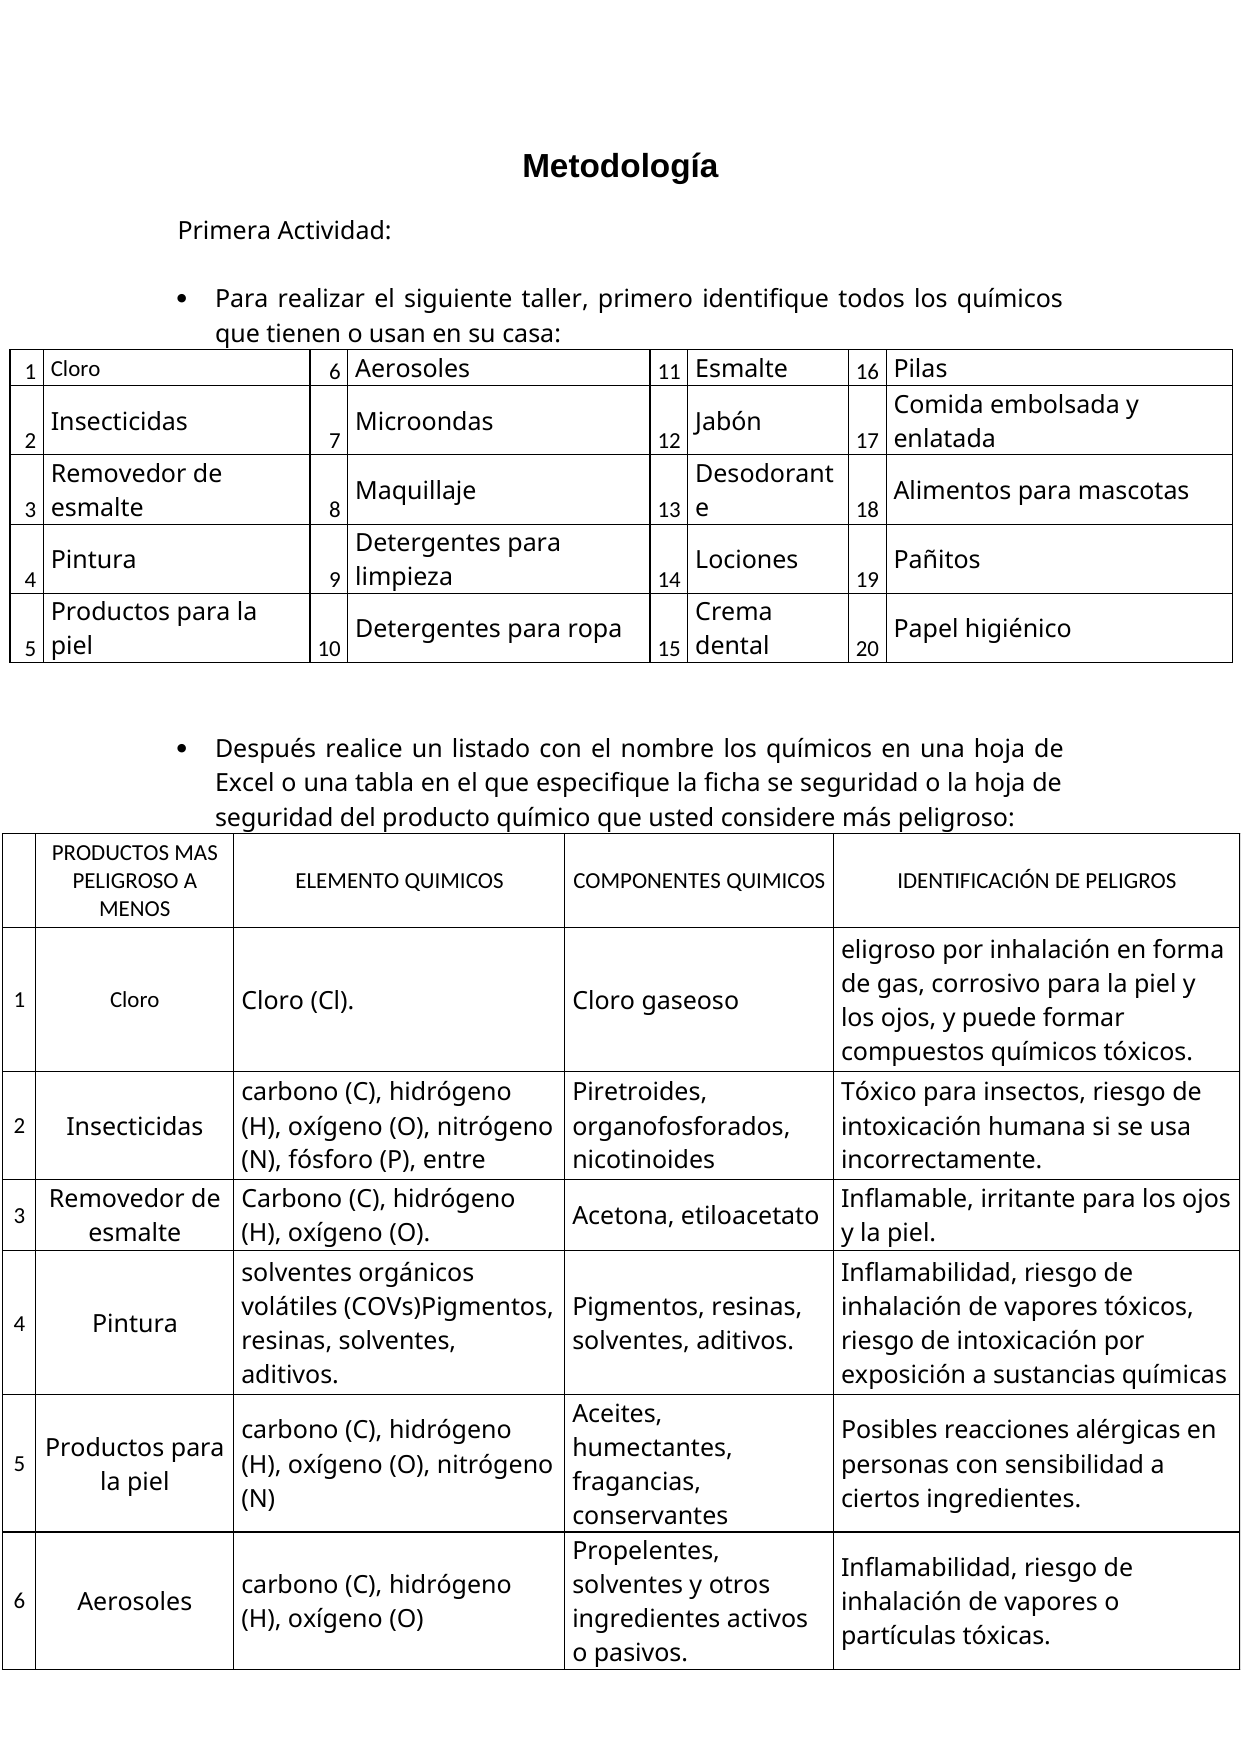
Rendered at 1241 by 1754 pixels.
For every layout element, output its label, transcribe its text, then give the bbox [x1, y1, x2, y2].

table_cell eligroso por inhalación en forma de gas, corrosivo para la piel y los ojos, y puede formar compuestos químicos tóxicos. [834, 928, 1239, 1071]
table_cell 2 [3, 1072, 35, 1178]
table_cell 17 [849, 386, 886, 454]
table_cell Aceites, humectantes, fragancias, conservantes [565, 1395, 833, 1531]
table_cell 8 [311, 455, 347, 523]
table_cell carbono (C), hidrógeno (H), oxígeno (O), nitrógeno (N), fósforo (P), entre [234, 1072, 564, 1178]
table_cell Posibles reacciones alérgicas en personas con sensibilidad a ciertos ingredientes. [834, 1395, 1239, 1531]
table_cell Cloro gaseoso [565, 928, 833, 1071]
table_cell Productos para la piel [36, 1395, 233, 1531]
table_header Pilas [887, 350, 1232, 385]
table_cell Acetona, etiloacetato [565, 1180, 833, 1250]
table_cell Insecticidas [44, 386, 309, 454]
table_cell Tóxico para insectos, riesgo de intoxicación humana si se usa incorrectamente. [834, 1072, 1239, 1178]
table_header Aerosoles [348, 350, 649, 385]
table_header 1 [11, 350, 43, 385]
table_cell Pintura [44, 525, 309, 593]
list Para realizar el siguiente taller, primero identifique todos los químicos que tienen o usan en su casa: [177, 281, 1063, 349]
table_cell Pintura [36, 1251, 233, 1394]
table_cell Detergentes para limpieza [348, 525, 649, 593]
table_cell Cloro (Cl). [234, 928, 564, 1071]
table_cell 12 [651, 386, 687, 454]
table_header COMPONENTES QUIMICOS [565, 834, 833, 927]
table_header [3, 834, 35, 927]
table_cell Carbono (C), hidrógeno (H), oxígeno (O). [234, 1180, 564, 1250]
table_cell carbono (C), hidrógeno (H), oxígeno (O) [234, 1533, 564, 1669]
table_cell Inflamabilidad, riesgo de inhalación de vapores tóxicos, riesgo de intoxicación por exposición a sustancias químicas [834, 1251, 1239, 1394]
table_cell Pañitos [887, 525, 1232, 593]
table_cell Crema dental [688, 594, 848, 662]
table_cell Jabón [688, 386, 848, 454]
table_cell 13 [651, 455, 687, 523]
table_cell Pigmentos, resinas, solventes, aditivos. [565, 1251, 833, 1394]
table_cell Lociones [688, 525, 848, 593]
table_cell Aerosoles [36, 1533, 233, 1669]
table_cell 20 [849, 594, 886, 662]
table_cell Maquillaje [348, 455, 649, 523]
table_cell 14 [651, 525, 687, 593]
table_header Cloro [44, 350, 309, 385]
table_cell Detergentes para ropa [348, 594, 649, 662]
table_cell Propelentes, solventes y otros ingredientes activos o pasivos. [565, 1533, 833, 1669]
text Metodología [520, 146, 720, 184]
table_header IDENTIFICACIÓN DE PELIGROS [834, 834, 1239, 927]
table_cell 7 [311, 386, 347, 454]
table_cell 10 [311, 594, 347, 662]
table_cell Desodorante [688, 455, 848, 523]
table_cell Productos para la piel [44, 594, 309, 662]
table_header 16 [849, 350, 886, 385]
table_cell Comida embolsada y enlatada [887, 386, 1232, 454]
table_cell 9 [311, 525, 347, 593]
list Después realice un listado con el nombre los químicos en una hoja de Excel o una tabla en el que especifique la ficha se seguridad o la hoja de seguridad del producto químico que usted considere más peligroso: [177, 731, 1063, 833]
table_cell 5 [11, 594, 43, 662]
table_cell 5 [3, 1395, 35, 1531]
table_header Esmalte [688, 350, 848, 385]
table_cell Papel higiénico [887, 594, 1232, 662]
text Primera Actividad: [177, 213, 1076, 247]
table_cell Piretroides, organofosforados, nicotinoides [565, 1072, 833, 1178]
table_header PRODUCTOS MAS PELIGROSO A MENOS [36, 834, 233, 927]
table_cell carbono (C), hidrógeno (H), oxígeno (O), nitrógeno (N) [234, 1395, 564, 1531]
table_cell 6 [3, 1533, 35, 1669]
table_cell Removedor de esmalte [36, 1180, 233, 1250]
table_cell 3 [11, 455, 43, 523]
table_cell Inflamable, irritante para los ojos y la piel. [834, 1180, 1239, 1250]
table_cell 19 [849, 525, 886, 593]
table_cell Microondas [348, 386, 649, 454]
table_cell Insecticidas [36, 1072, 233, 1178]
table_cell 2 [11, 386, 43, 454]
table_header 6 [311, 350, 347, 385]
table_cell Removedor de esmalte [44, 455, 309, 523]
table_cell solventes orgánicos volátiles (COVs)Pigmentos, resinas, solventes, aditivos. [234, 1251, 564, 1394]
table_cell Alimentos para mascotas [887, 455, 1232, 523]
table_cell 15 [651, 594, 687, 662]
table_cell 4 [3, 1251, 35, 1394]
table_cell 1 [3, 928, 35, 1071]
table_cell Cloro [36, 928, 233, 1071]
table_cell 4 [11, 525, 43, 593]
table_cell 3 [3, 1180, 35, 1250]
table_cell Inflamabilidad, riesgo de inhalación de vapores o partículas tóxicas. [834, 1533, 1239, 1669]
table_header 11 [651, 350, 687, 385]
table_header ELEMENTO QUIMICOS [234, 834, 564, 927]
table_cell 18 [849, 455, 886, 523]
